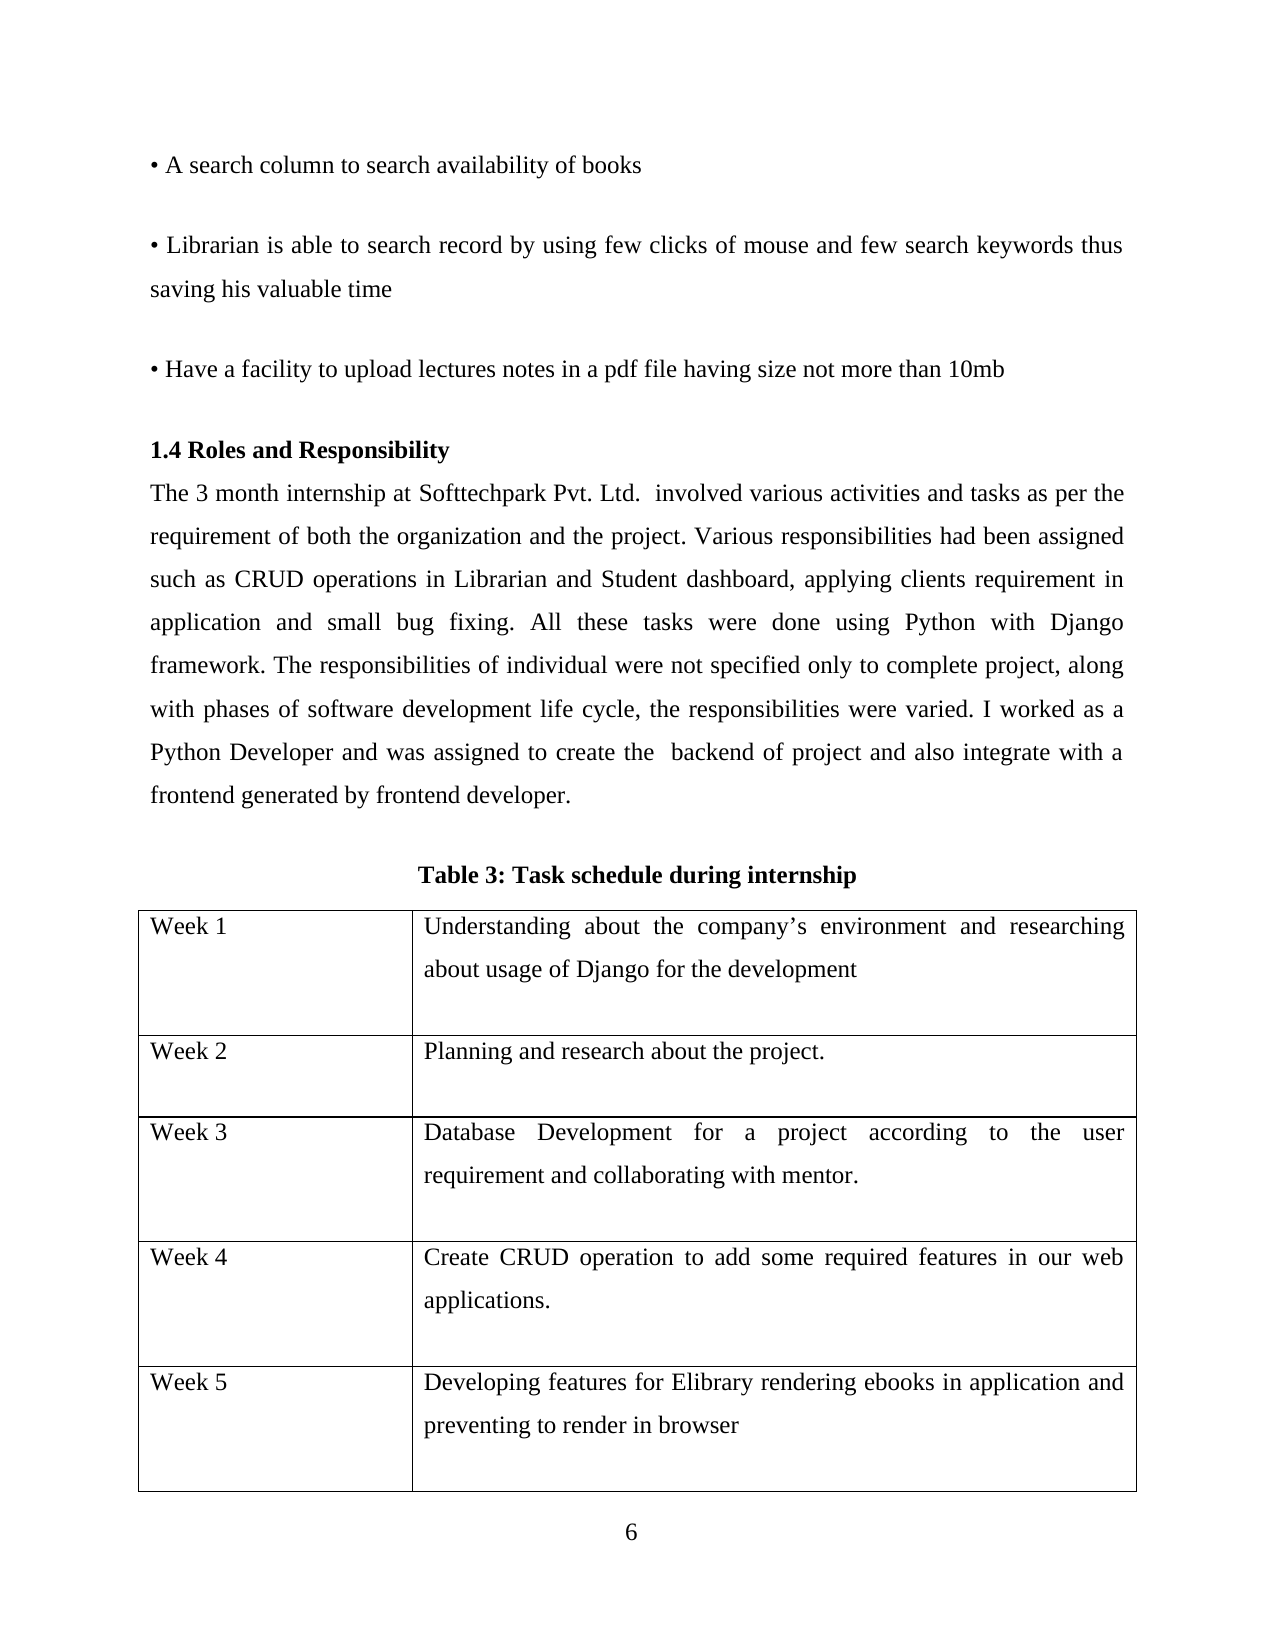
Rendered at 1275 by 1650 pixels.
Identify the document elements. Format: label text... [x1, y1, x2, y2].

table_cell Developing features for Elibrary rendering ebooks in application and preventing to render in browser [413, 1367, 1136, 1491]
table_cell Planning and research about the project. [413, 1036, 1136, 1116]
table_header Week 1 [139, 911, 412, 1035]
text • A search column to search availability of books [150, 150, 1125, 179]
text • Have a facility to upload lectures notes in a pdf file having size not more than 10mb [150, 354, 1125, 383]
text The 3 month internship at Softtechpark Pvt. Ltd. involved various activities and tasks as per the requirement of both the organization and the project. Various responsibilities had been assigned such as CRUD operations in Librarian and Student dashboard, applying clients requirement in application and small bug fixing. All these tasks were done using Python with Django framework. The responsibilities of individual were not specified only to complete project, along with phases of software development life cycle, the responsibilities were varied. I worked as a Python Developer and was assigned to create the backend of project and also integrate with a frontend generated by frontend developer. [150, 478, 1125, 809]
table_cell Week 5 [139, 1367, 412, 1491]
text Table 3: Task schedule during internship [150, 861, 1125, 889]
subtitle 1.4 Roles and Responsibility [150, 435, 1125, 464]
table_cell Week 3 [139, 1118, 412, 1241]
table_cell Create CRUD operation to add some required features in our web applications. [413, 1242, 1136, 1366]
table_cell Week 2 [139, 1036, 412, 1116]
table_header Understanding about the company’s environment and researching about usage of Django for the development [413, 911, 1136, 1035]
table_cell Week 4 [139, 1242, 412, 1366]
table_cell Database Development for a project according to the user requirement and collaborating with mentor. [413, 1118, 1136, 1241]
text • Librarian is able to search record by using few clicks of mouse and few search keywords thus saving his valuable time [150, 231, 1125, 302]
